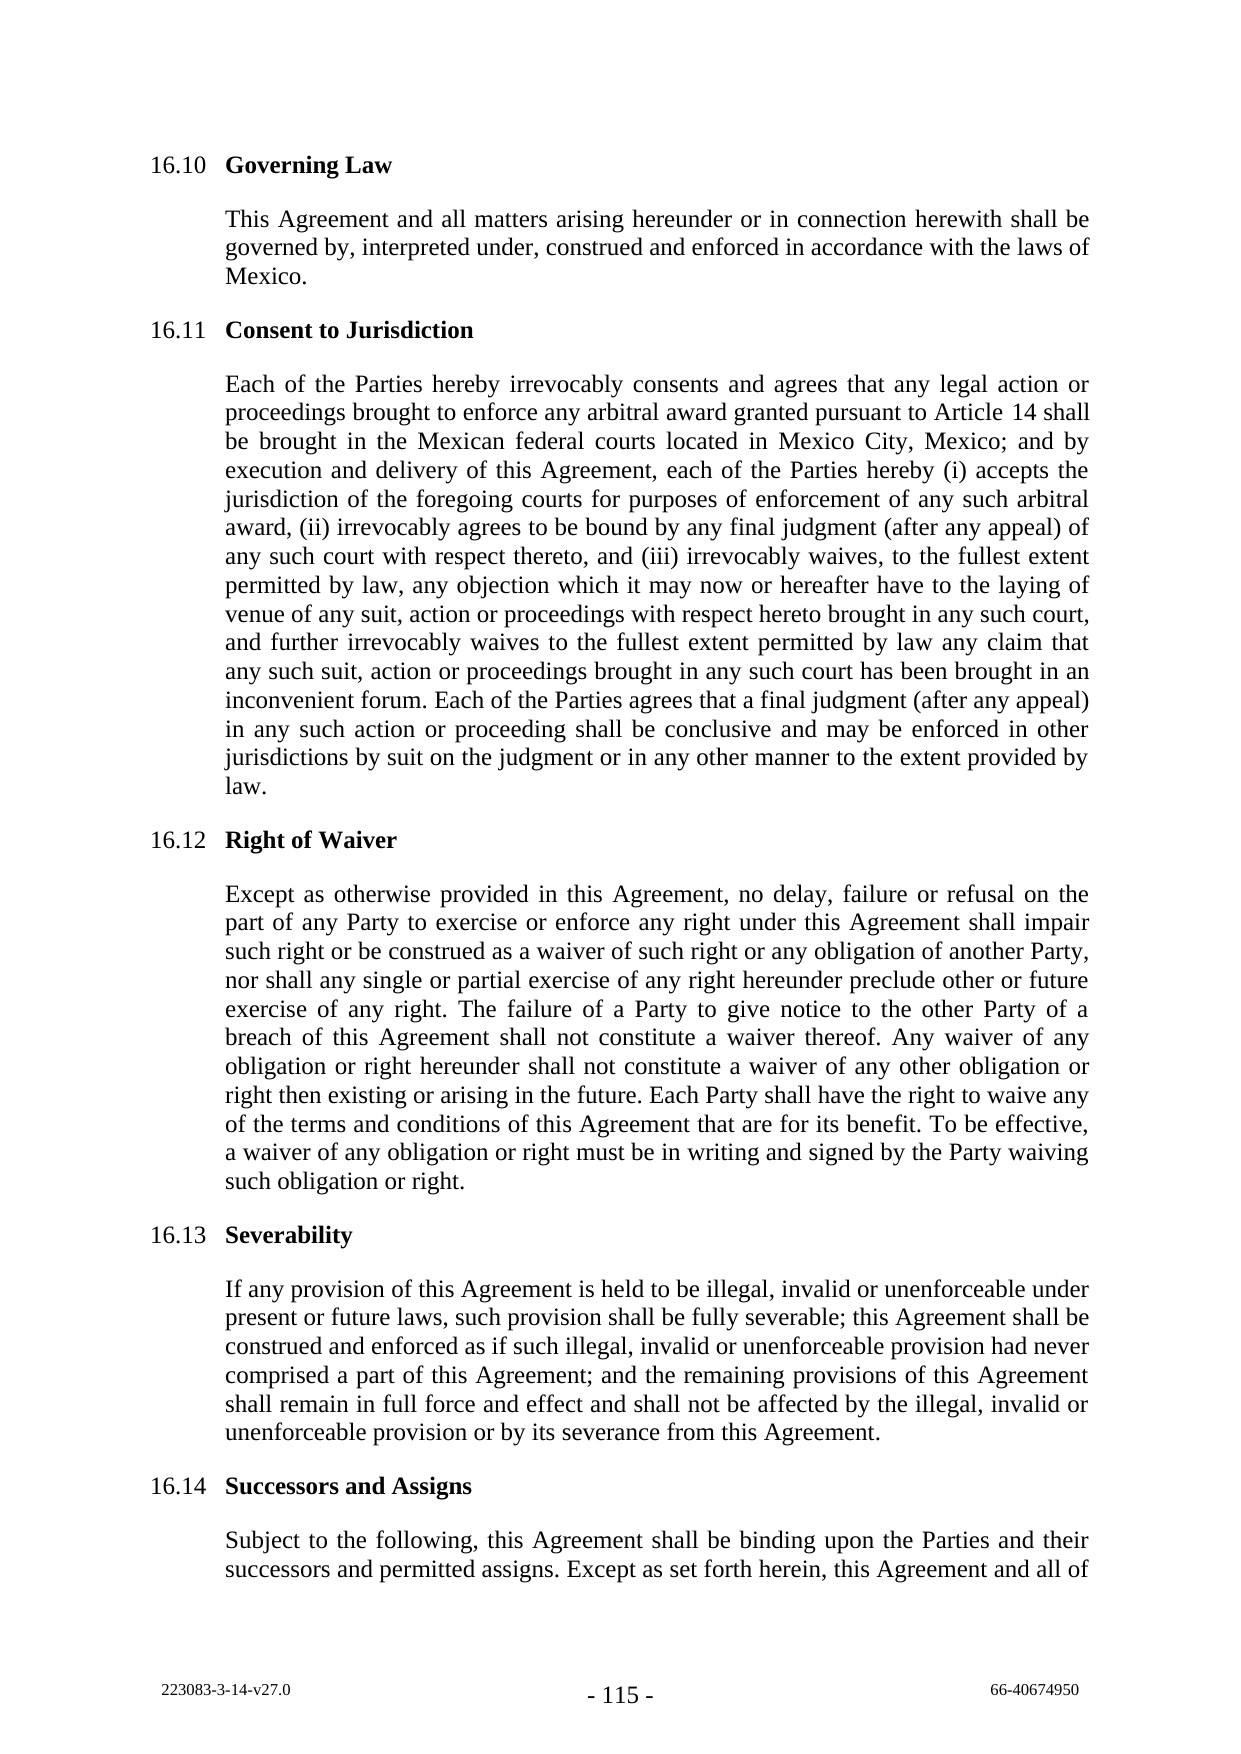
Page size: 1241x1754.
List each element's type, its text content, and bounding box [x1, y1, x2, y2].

text Except as otherwise provided in this Agreement, no delay, failure or refusal on the part of any Party to exercise or enforce any right under this Agreement shall impair such right or be construed as a waiver of such right or any obligation of another Party, nor shall any single or partial exercise of any right hereunder preclude other or future exercise of any right. The failure of a Party to give notice to the other Party of a breach of this Agreement shall not constitute a waiver thereof. Any waiver of any obligation or right hereunder shall not constitute a waiver of any other obligation or right then existing or arising in the future. Each Party shall have the right to waive any of the terms and conditions of this Agreement that are for its benefit. To be effective, a waiver of any obligation or right must be in writing and signed by the Party waiving such obligation or right. [225, 879, 1090, 1195]
text Severability [150, 1220, 1090, 1249]
text This Agreement and all matters arising hereunder or in connection herewith shall be governed by, interpreted under, construed and enforced in accordance with the laws of Mexico. [225, 204, 1090, 290]
text Governing Law [150, 150, 1090, 179]
text Each of the Parties hereby irrevocably consents and agrees that any legal action or proceedings brought to enforce any arbitral award granted pursuant to Article 14 shall be brought in the Mexican federal courts located in Mexico City, Mexico; and by execution and delivery of this Agreement, each of the Parties hereby (i) accepts the jurisdiction of the foregoing courts for purposes of enforcement of any such arbitral award, (ii) irrevocably agrees to be bound by any final judgment (after any appeal) of any such court with respect thereto, and (iii) irrevocably waives, to the fullest extent permitted by law, any objection which it may now or hereafter have to the laying of venue of any suit, action or proceedings with respect hereto brought in any such court, and further irrevocably waives to the fullest extent permitted by law any claim that any such suit, action or proceedings brought in any such court has been brought in an inconvenient forum. Each of the Parties agrees that a final judgment (after any appeal) in any such action or proceeding shall be conclusive and may be enforced in other jurisdictions by suit on the judgment or in any other manner to the extent provided by law. [225, 369, 1090, 800]
text Right of Waiver [150, 825, 1090, 854]
text If any provision of this Agreement is held to be illegal, invalid or unenforceable under present or future laws, such provision shall be fully severable; this Agreement shall be construed and enforced as if such illegal, invalid or unenforceable provision had never comprised a part of this Agreement; and the remaining provisions of this Agreement shall remain in full force and effect and shall not be affected by the illegal, invalid or unenforceable provision or by its severance from this Agreement. [225, 1274, 1090, 1446]
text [225, 1525, 1090, 1582]
text Consent to Jurisdiction [150, 315, 1090, 344]
text Successors and Assigns [150, 1471, 1090, 1500]
